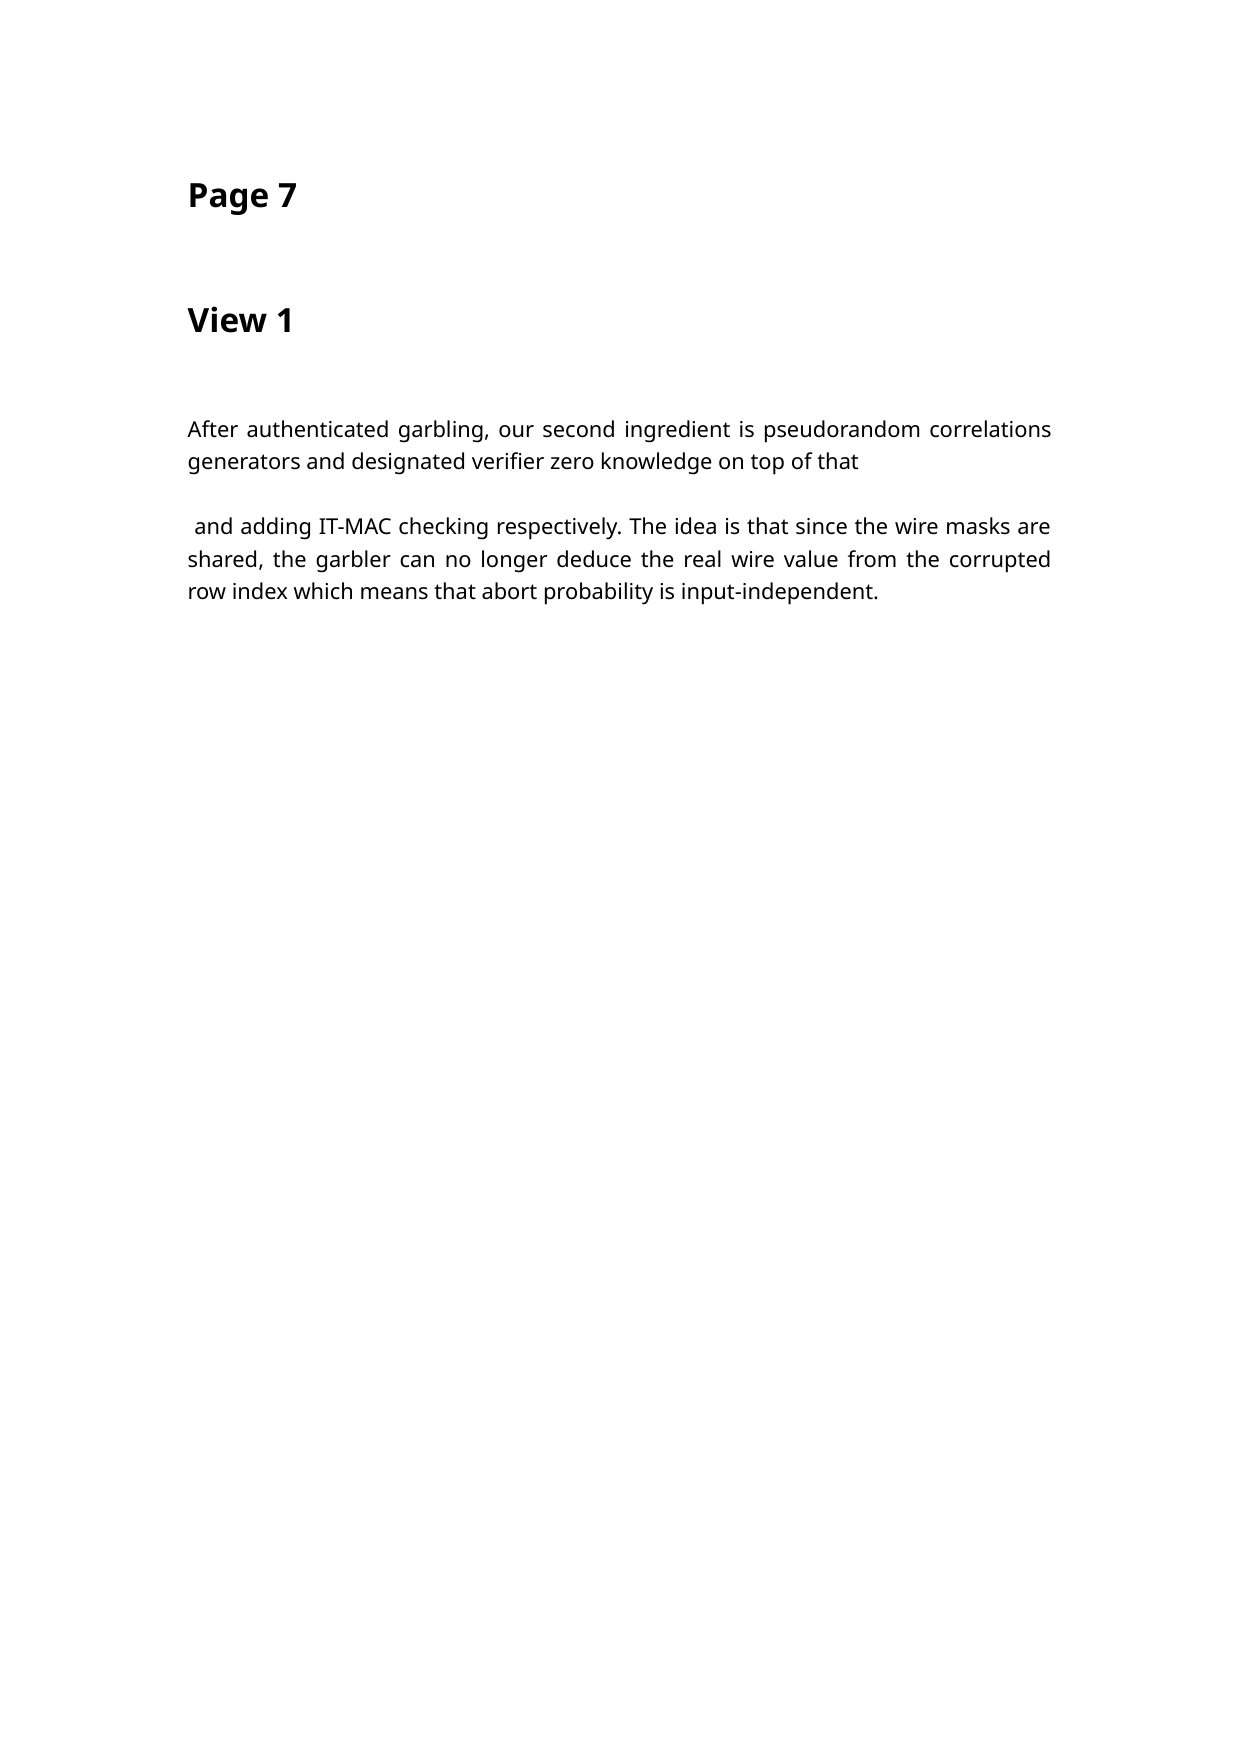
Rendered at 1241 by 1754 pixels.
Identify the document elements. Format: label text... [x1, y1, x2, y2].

text After authenticated garbling, our second ingredient is pseudorandom correlations generators and designated verifier zero knowledge on top of that [187, 412, 1053, 477]
subtitle View 1 [187, 287, 1053, 352]
subtitle Page 7 [187, 162, 1053, 227]
text and adding IT-MAC checking respectively. The idea is that since the wire masks are shared, the garbler can no longer deduce the real wire value from the corrupted row index which means that abort probability is input-independent. [187, 510, 1053, 607]
